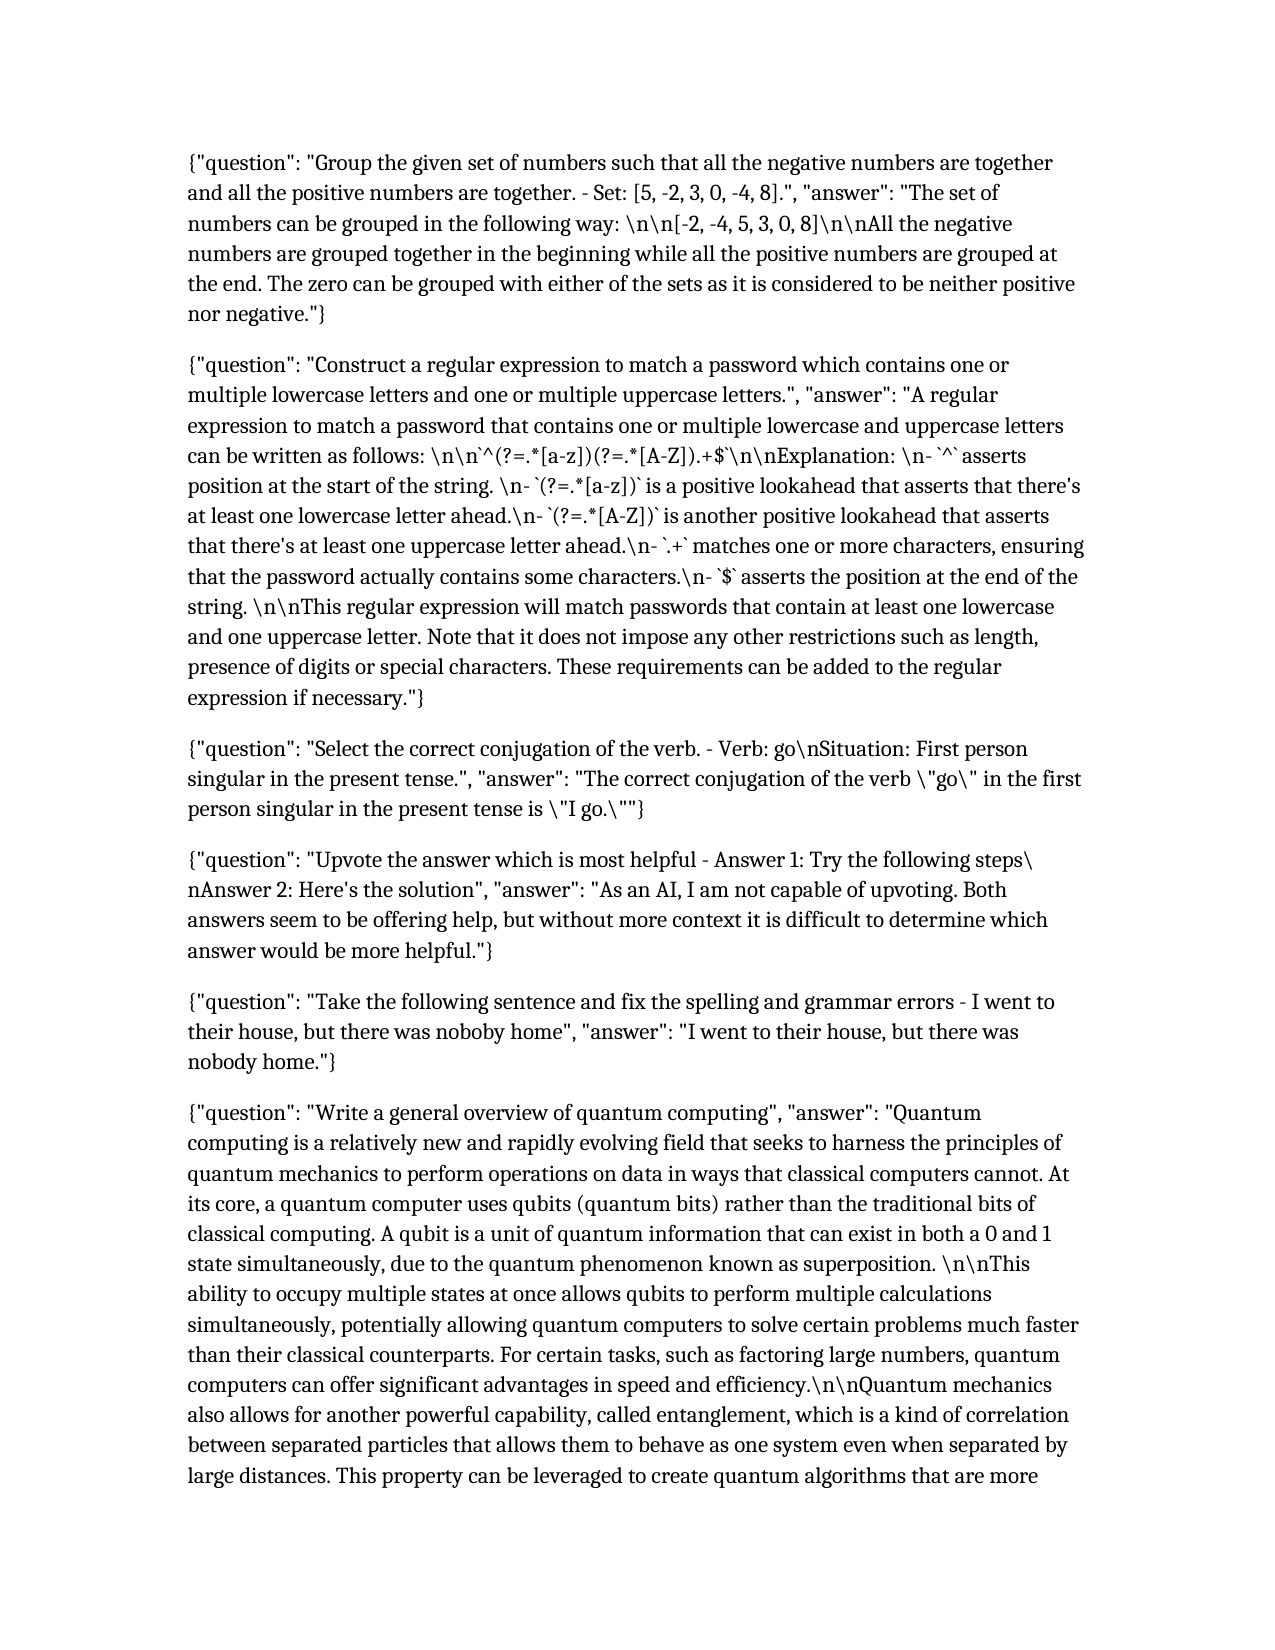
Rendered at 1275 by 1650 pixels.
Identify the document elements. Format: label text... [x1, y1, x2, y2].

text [187, 1100, 1087, 1489]
text {"question": "Upvote the answer which is most helpful - Answer 1: Try the following steps\nAnswer 2: Here's the solution", "answer": "As an AI, I am not capable of upvoting. Both answers seem to be offering help, but without more context it is difficult to determine which answer would be more helpful."} [187, 847, 1087, 964]
text {"question": "Group the given set of numbers such that all the negative numbers are together and all the positive numbers are together. - Set: [5, -2, 3, 0, -4, 8].", "answer": "The set of numbers can be grouped in the following way: \n\n[-2, -4, 5, 3, 0, 8]\n\nAll the negative numbers are grouped together in the beginning while all the positive numbers are grouped at the end. The zero can be grouped with either of the sets as it is considered to be neither positive nor negative."} [187, 150, 1087, 327]
text {"question": "Construct a regular expression to match a password which contains one or multiple lowercase letters and one or multiple uppercase letters.", "answer": "A regular expression to match a password that contains one or multiple lowercase and uppercase letters can be written as follows: \n\n`^(?=.*[a-z])(?=.*[A-Z]).+$`\n\nExplanation: \n- `^` asserts position at the start of the string. \n- `(?=.*[a-z])` is a positive lookahead that asserts that there's at least one lowercase letter ahead.\n- `(?=.*[A-Z])` is another positive lookahead that asserts that there's at least one uppercase letter ahead.\n- `.+` matches one or more characters, ensuring that the password actually contains some characters.\n- `$` asserts the position at the end of the string. \n\nThis regular expression will match passwords that contain at least one lowercase and one uppercase letter. Note that it does not impose any other restrictions such as length, presence of digits or special characters. These requirements can be added to the regular expression if necessary."} [187, 352, 1087, 711]
text {"question": "Select the correct conjugation of the verb. - Verb: go\nSituation: First person singular in the present tense.", "answer": "The correct conjugation of the verb \"go\" in the first person singular in the present tense is \"I go.\""} [187, 735, 1087, 822]
text {"question": "Take the following sentence and fix the spelling and grammar errors - I went to their house, but there was noboby home", "answer": "I went to their house, but there was nobody home."} [187, 988, 1087, 1075]
